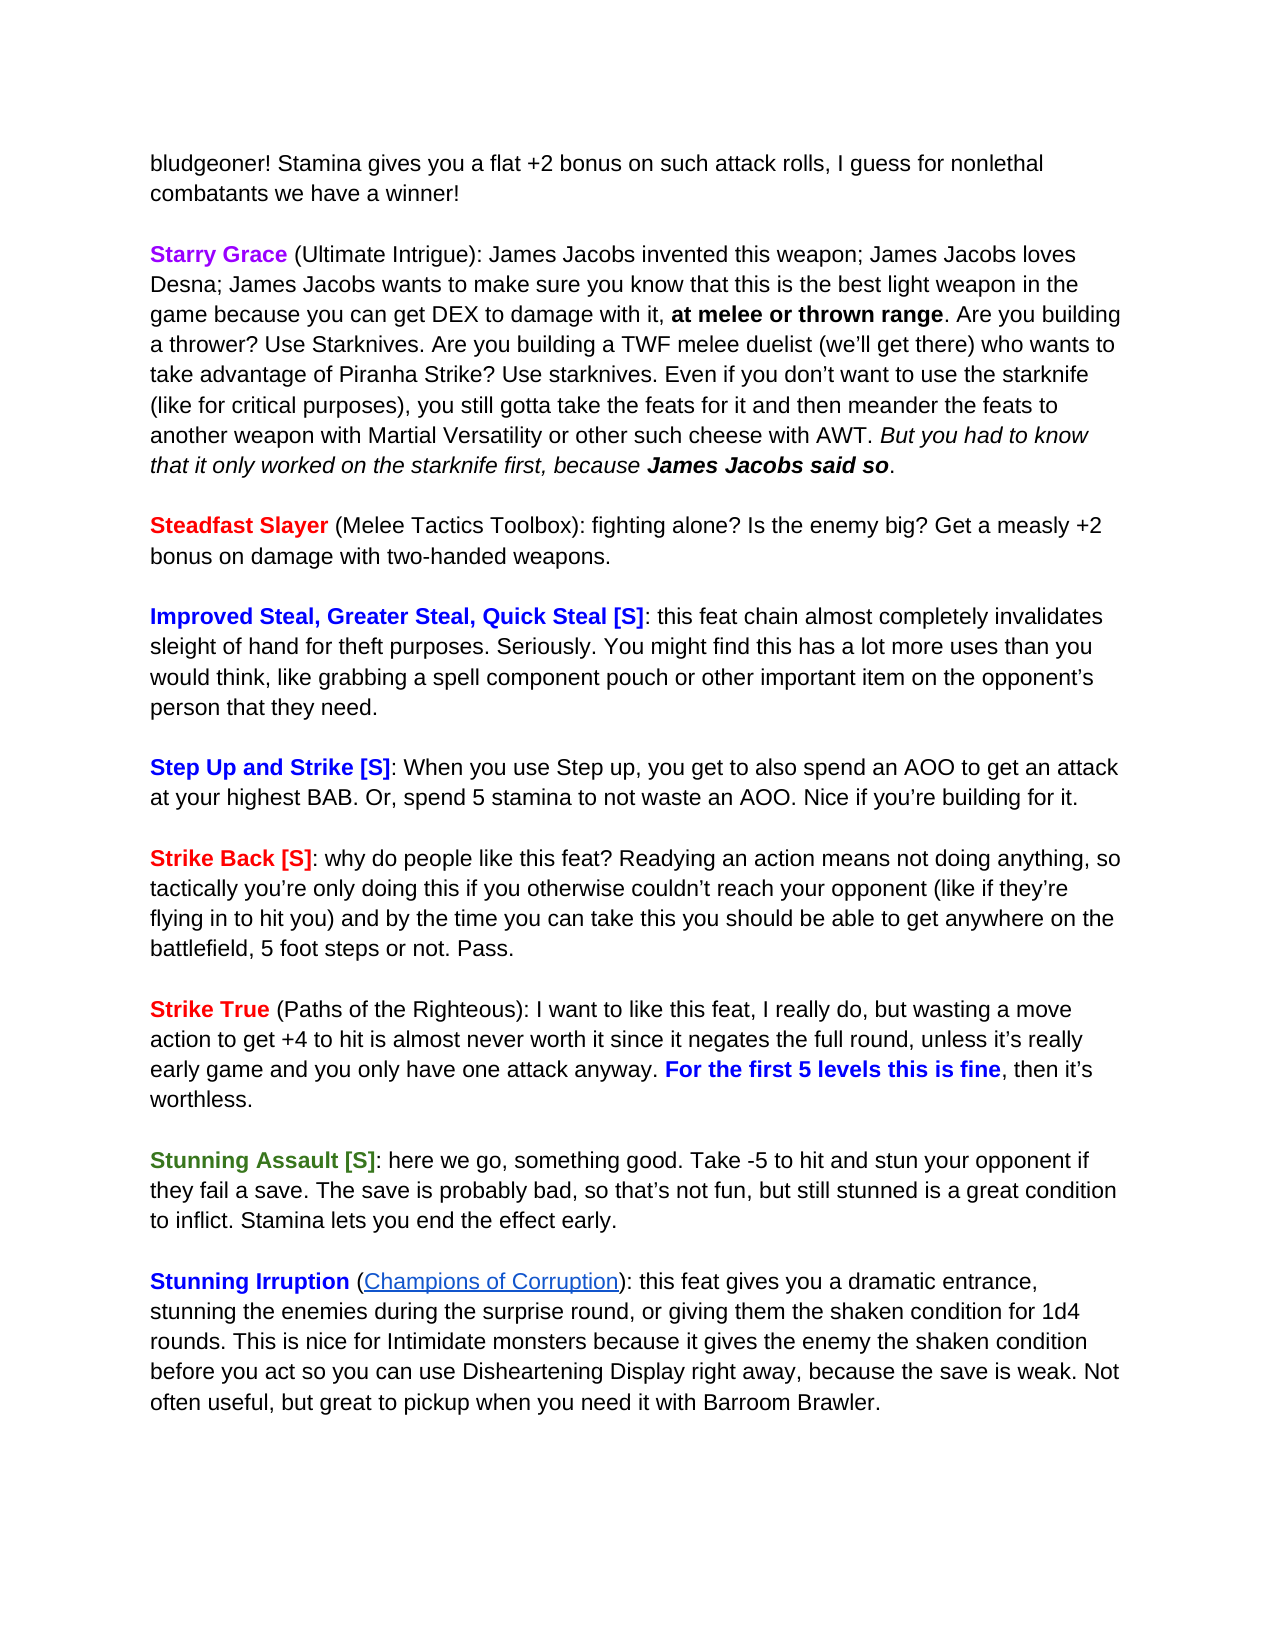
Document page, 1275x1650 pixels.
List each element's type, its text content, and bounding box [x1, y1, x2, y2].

text Strike Back [S]: why do people like this feat? Readying an action means not doing anything, so tactically you’re only doing this if you otherwise couldn’t reach your opponent (like if they’re flying in to hit you) and by the time you can take this you should be able to get anywhere on the battlefield, 5 foot steps or not. Pass. [150, 845, 1125, 962]
text Step Up and Strike [S]: When you use Step up, you get to also spend an AOO to get an attack at your highest BAB. Or, spend 5 stamina to not waste an AOO. Nice if you’re building for it. [150, 754, 1125, 811]
text Stunning Assault [S]: here we go, something good. Take -5 to hit and stun your opponent if they fail a save. The save is probably bad, so that’s not fun, but still stunned is a great condition to inflict. Stamina lets you end the effect early. [150, 1147, 1125, 1234]
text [150, 150, 1125, 207]
text Starry Grace (Ultimate Intrigue): James Jacobs invented this weapon; James Jacobs loves Desna; James Jacobs wants to make sure you know that this is the best light weapon in the game because you can get DEX to damage with it, at melee or thrown range. Are you building a thrower? Use Starknives. Are you building a TWF melee duelist (we’ll get there) who wants to take advantage of Piranha Strike? Use starknives. Even if you don’t want to use the starknife (like for critical purposes), you still gotta take the feats for it and then meander the feats to another weapon with Martial Versatility or other such cheese with AWT. But you had to know that it only worked on the starknife first, because James Jacobs said so. [150, 241, 1125, 478]
text Steadfast Slayer (Melee Tactics Toolbox): fighting alone? Is the enemy big? Get a measly +2 bonus on damage with two-handed weapons. [150, 512, 1125, 569]
text Stunning Irruption (Champions of Corruption): this feat gives you a dramatic entrance, stunning the enemies during the surprise round, or giving them the shaken condition for 1d4 rounds. This is nice for Intimidate monsters because it gives the enemy the shaken condition before you act so you can use Disheartening Display right away, because the save is weak. Not often useful, but great to pickup when you need it with Barroom Brawler. [150, 1268, 1125, 1415]
text Strike True (Paths of the Righteous): I want to like this feat, I really do, but wasting a move action to get +4 to hit is almost never worth it since it negates the full round, unless it’s really early game and you only have one attack anyway. For the first 5 levels this is fine, then it’s worthless. [150, 996, 1125, 1113]
text Improved Steal, Greater Steal, Quick Steal [S]: this feat chain almost completely invalidates sleight of hand for theft purposes. Seriously. You might find this has a lot more uses than you would think, like grabbing a spell component pouch or other important item on the opponent’s person that they need. [150, 603, 1125, 720]
